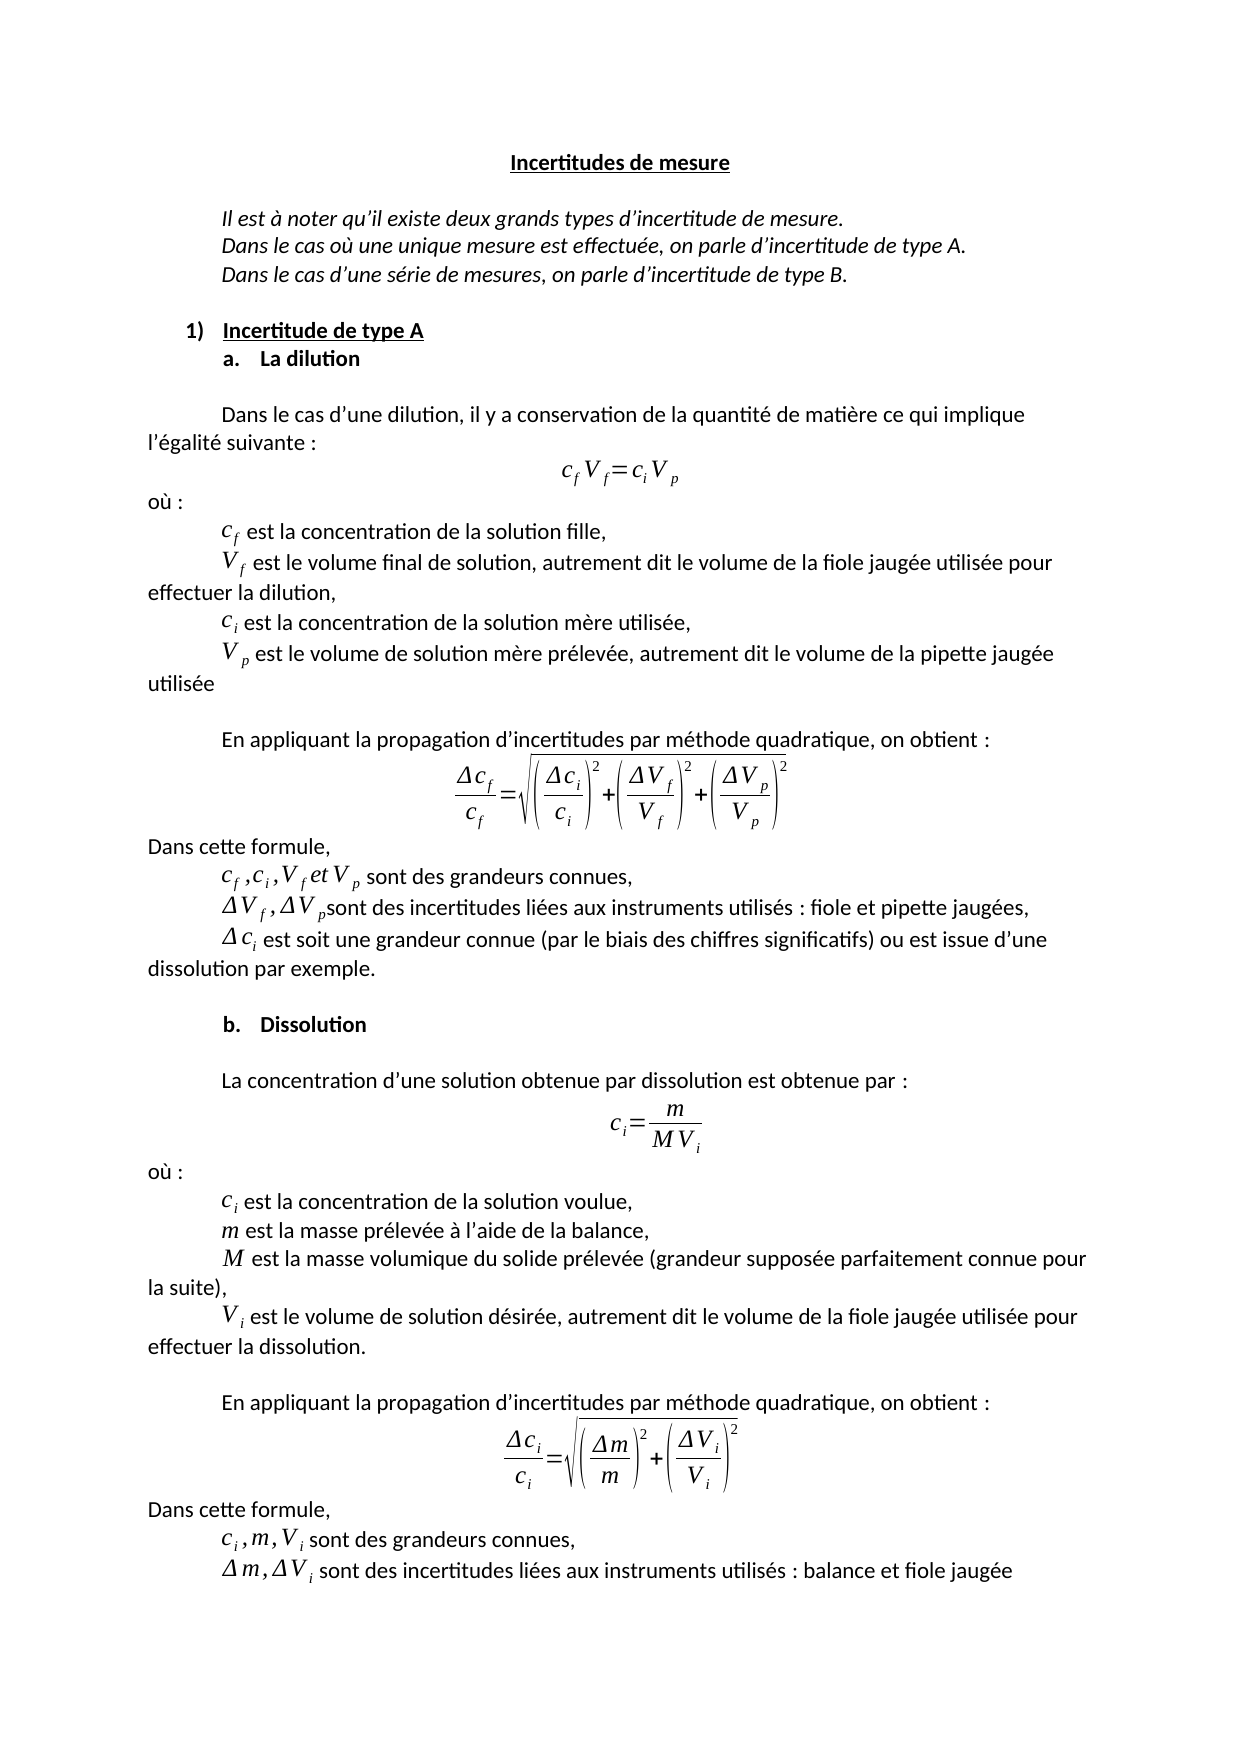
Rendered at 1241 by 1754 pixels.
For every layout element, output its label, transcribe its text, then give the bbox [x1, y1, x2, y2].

text La concentration d’une solution obtenue par dissolution est obtenue par : [221, 1066, 1093, 1094]
text En appliquant la propagation d’incertitudes par méthode quadratique, on obtient : [148, 1388, 1093, 1416]
text Dans cette formule, [148, 1496, 1093, 1524]
text Dans le cas où une unique mesure est effectuée, on parle d’incertitude de type A. [148, 232, 1093, 260]
text Dans cette formule, [148, 832, 1093, 860]
text Incertitudes de mesure [148, 148, 1093, 176]
text est le volume final de solution, autrement dit le volume de la fiole jaugée utilisée pour effectuer la dilution, [148, 547, 1093, 606]
list Incertitude de type A [185, 316, 1093, 344]
text sont des grandeurs connues, [148, 1524, 1093, 1555]
text sont des grandeurs connues, [148, 860, 1093, 892]
text En appliquant la propagation d’incertitudes par méthode quadratique, on obtient : [148, 725, 1093, 753]
text sont des incertitudes liées aux instruments utilisés : balance et fiole jaugée [148, 1555, 1093, 1586]
text est la concentration de la solution voulue, [148, 1185, 1093, 1217]
list Dissolution [223, 1010, 1093, 1038]
text est la concentration de la solution mère utilisée, [148, 606, 1093, 637]
text sont des incertitudes liées aux instruments utilisés : fiole et pipette jaugées, [148, 892, 1093, 923]
text où : [148, 487, 1093, 515]
text est le volume de solution désirée, autrement dit le volume de la fiole jaugée utilisée pour effectuer la dissolution. [148, 1301, 1093, 1360]
text Dans le cas d’une série de mesures, on parle d’incertitude de type B. [148, 260, 1093, 288]
text est le volume de solution mère prélevée, autrement dit le volume de la pipette jaugée utilisée [148, 637, 1093, 697]
text où : [148, 1157, 1093, 1185]
text Il est à noter qu’il existe deux grands types d’incertitude de mesure. [148, 204, 1093, 232]
list La dilution [223, 344, 1093, 372]
text est la masse volumique du solide prélevée (grandeur supposée parfaitement connue pour la suite), [148, 1244, 1093, 1301]
text Dans le cas d’une dilution, il y a conservation de la quantité de matière ce qui implique l’égalité suivante : [148, 400, 1093, 456]
text est la concentration de la solution fille, [148, 515, 1093, 547]
text est soit une grandeur connue (par le biais des chiffres significatifs) ou est issue d’une dissolution par exemple. [148, 923, 1093, 982]
text est la masse prélevée à l’aide de la balance, [148, 1217, 1093, 1244]
